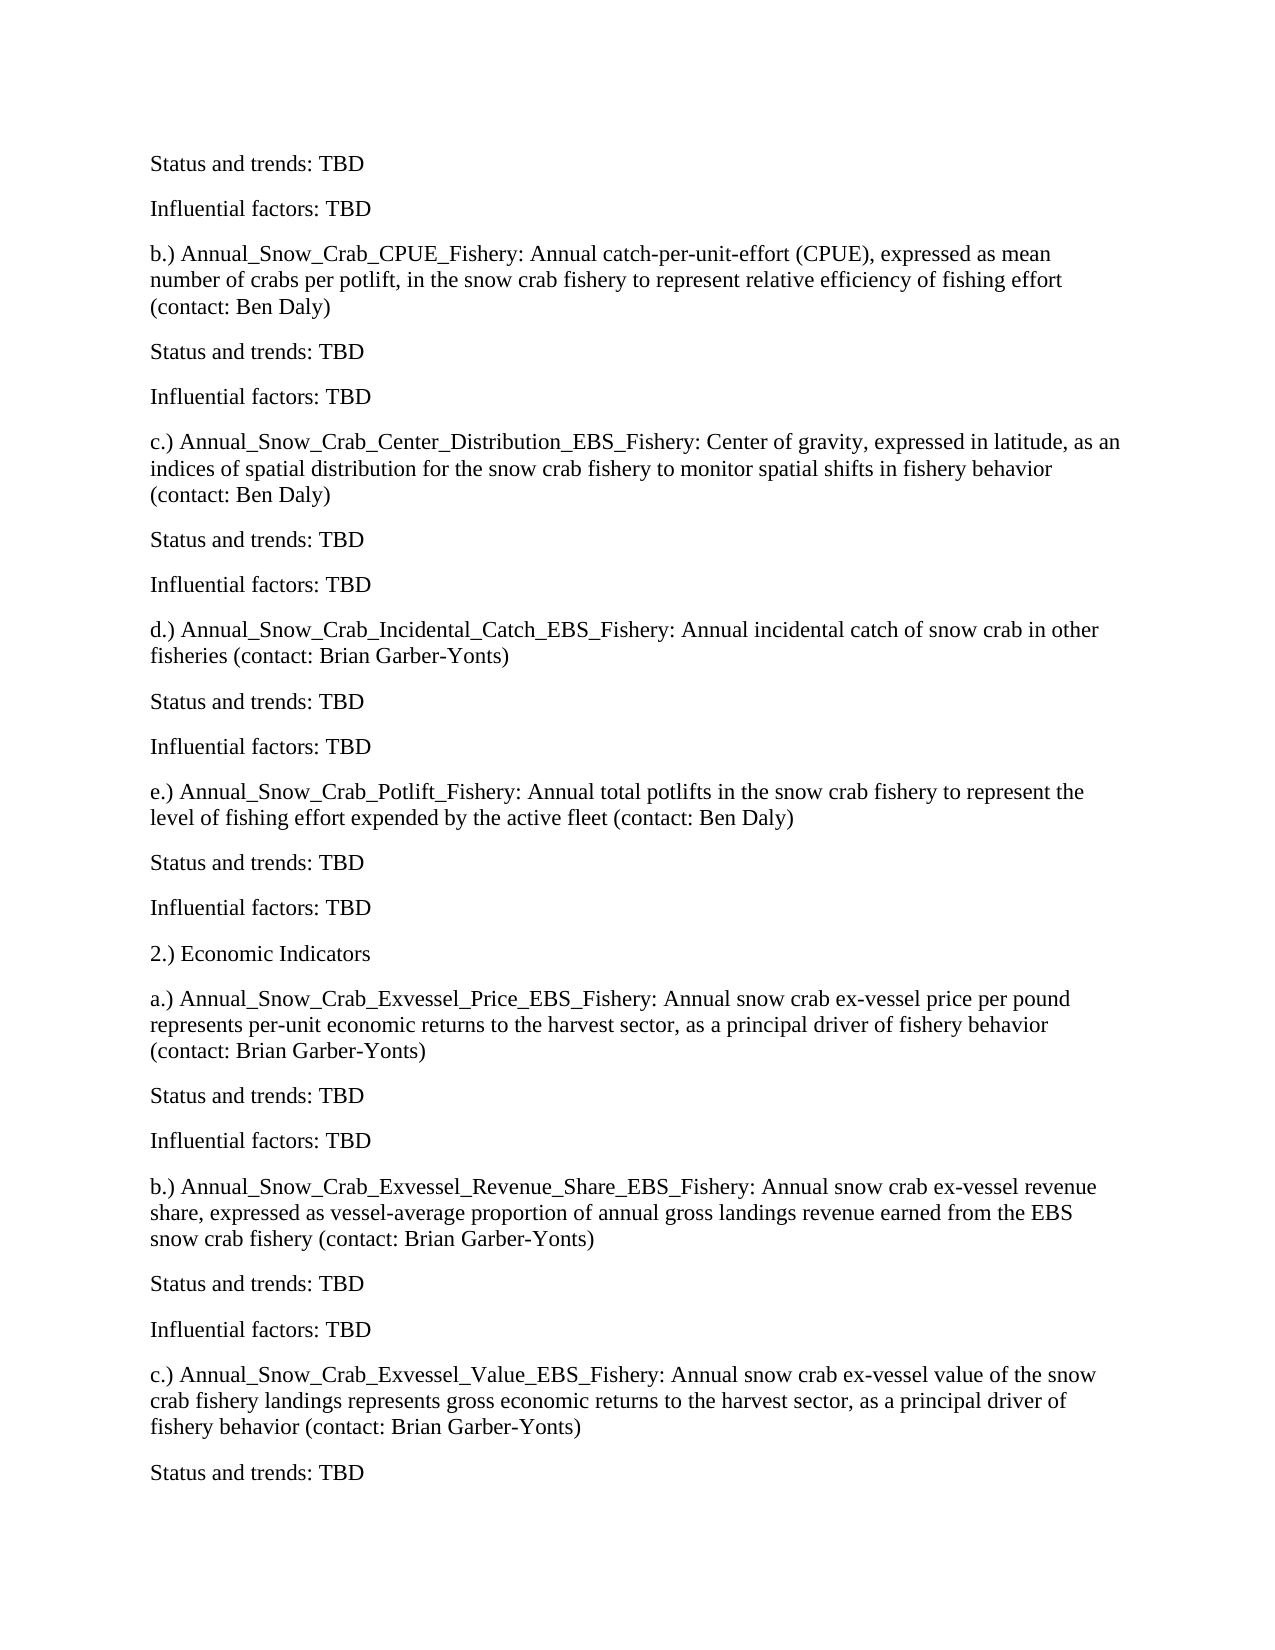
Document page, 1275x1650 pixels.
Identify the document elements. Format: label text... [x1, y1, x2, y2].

text Status and trends: TBD [150, 1458, 1125, 1485]
text Influential factors: TBD [150, 571, 1125, 597]
text Influential factors: TBD [150, 1128, 1125, 1154]
text 2.) Economic Indicators [150, 939, 1125, 966]
text b.) Annual_Snow_Crab_CPUE_Fishery: Annual catch-per-unit-effort (CPUE), expressed as mean number of crabs per potlift, in the snow crab fishery to represent relative efficiency of fishing effort (contact: Ben Daly) [150, 240, 1125, 319]
text c.) Annual_Snow_Crab_Exvessel_Value_EBS_Fishery: Annual snow crab ex-vessel value of the snow crab fishery landings represents gross economic returns to the harvest sector, as a principal driver of fishery behavior (contact: Brian Garber-Yonts) [150, 1361, 1125, 1440]
text a.) Annual_Snow_Crab_Exvessel_Price_EBS_Fishery: Annual snow crab ex-vessel price per pound represents per-unit economic returns to the harvest sector, as a principal driver of fishery behavior (contact: Brian Garber-Yonts) [150, 985, 1125, 1064]
text c.) Annual_Snow_Crab_Center_Distribution_EBS_Fishery: Center of gravity, expressed in latitude, as an indices of spatial distribution for the snow crab fishery to monitor spatial shifts in fishery behavior (contact: Ben Daly) [150, 428, 1125, 507]
text Influential factors: TBD [150, 383, 1125, 409]
text Influential factors: TBD [150, 894, 1125, 921]
text Influential factors: TBD [150, 733, 1125, 759]
text e.) Annual_Snow_Crab_Potlift_Fishery: Annual total potlifts in the snow crab fishery to represent the level of fishing effort expended by the active fleet (contact: Ben Daly) [150, 778, 1125, 831]
text Status and trends: TBD [150, 338, 1125, 364]
text d.) Annual_Snow_Crab_Incidental_Catch_EBS_Fishery: Annual incidental catch of snow crab in other fisheries (contact: Brian Garber-Yonts) [150, 616, 1125, 669]
text Status and trends: TBD [150, 849, 1125, 876]
text Status and trends: TBD [150, 1271, 1125, 1297]
text Influential factors: TBD [150, 195, 1125, 221]
text Status and trends: TBD [150, 526, 1125, 552]
text Influential factors: TBD [150, 1316, 1125, 1342]
text Status and trends: TBD [150, 688, 1125, 714]
text b.) Annual_Snow_Crab_Exvessel_Revenue_Share_EBS_Fishery: Annual snow crab ex-vessel revenue share, expressed as vessel-average proportion of annual gross landings revenue earned from the EBS snow crab fishery (contact: Brian Garber-Yonts) [150, 1173, 1125, 1252]
text Status and trends: TBD [150, 150, 1125, 176]
text Status and trends: TBD [150, 1082, 1125, 1109]
